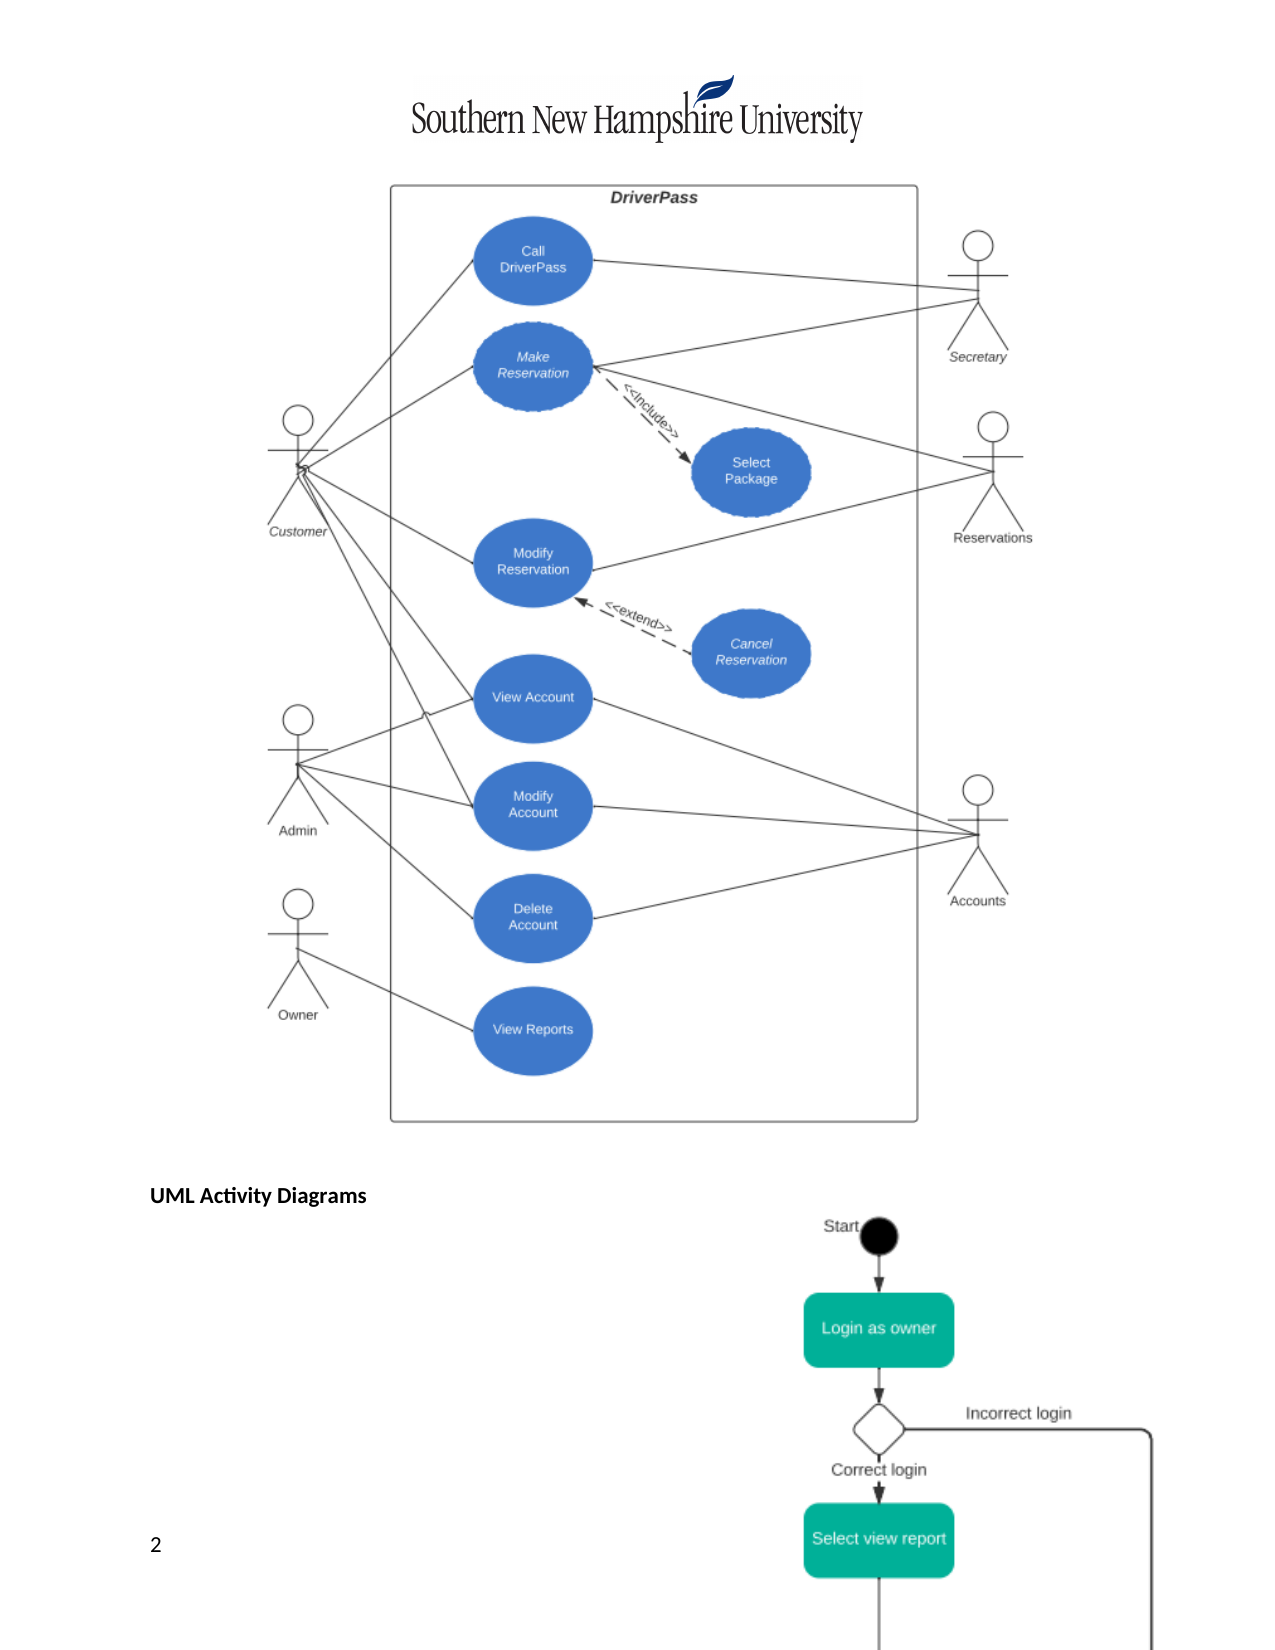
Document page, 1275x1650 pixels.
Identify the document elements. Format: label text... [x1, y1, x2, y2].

picture [711, 1207, 1229, 1650]
subtitle UML Activity Diagrams [150, 1181, 1125, 1209]
picture [205, 158, 1070, 1181]
picture [412, 75, 863, 143]
